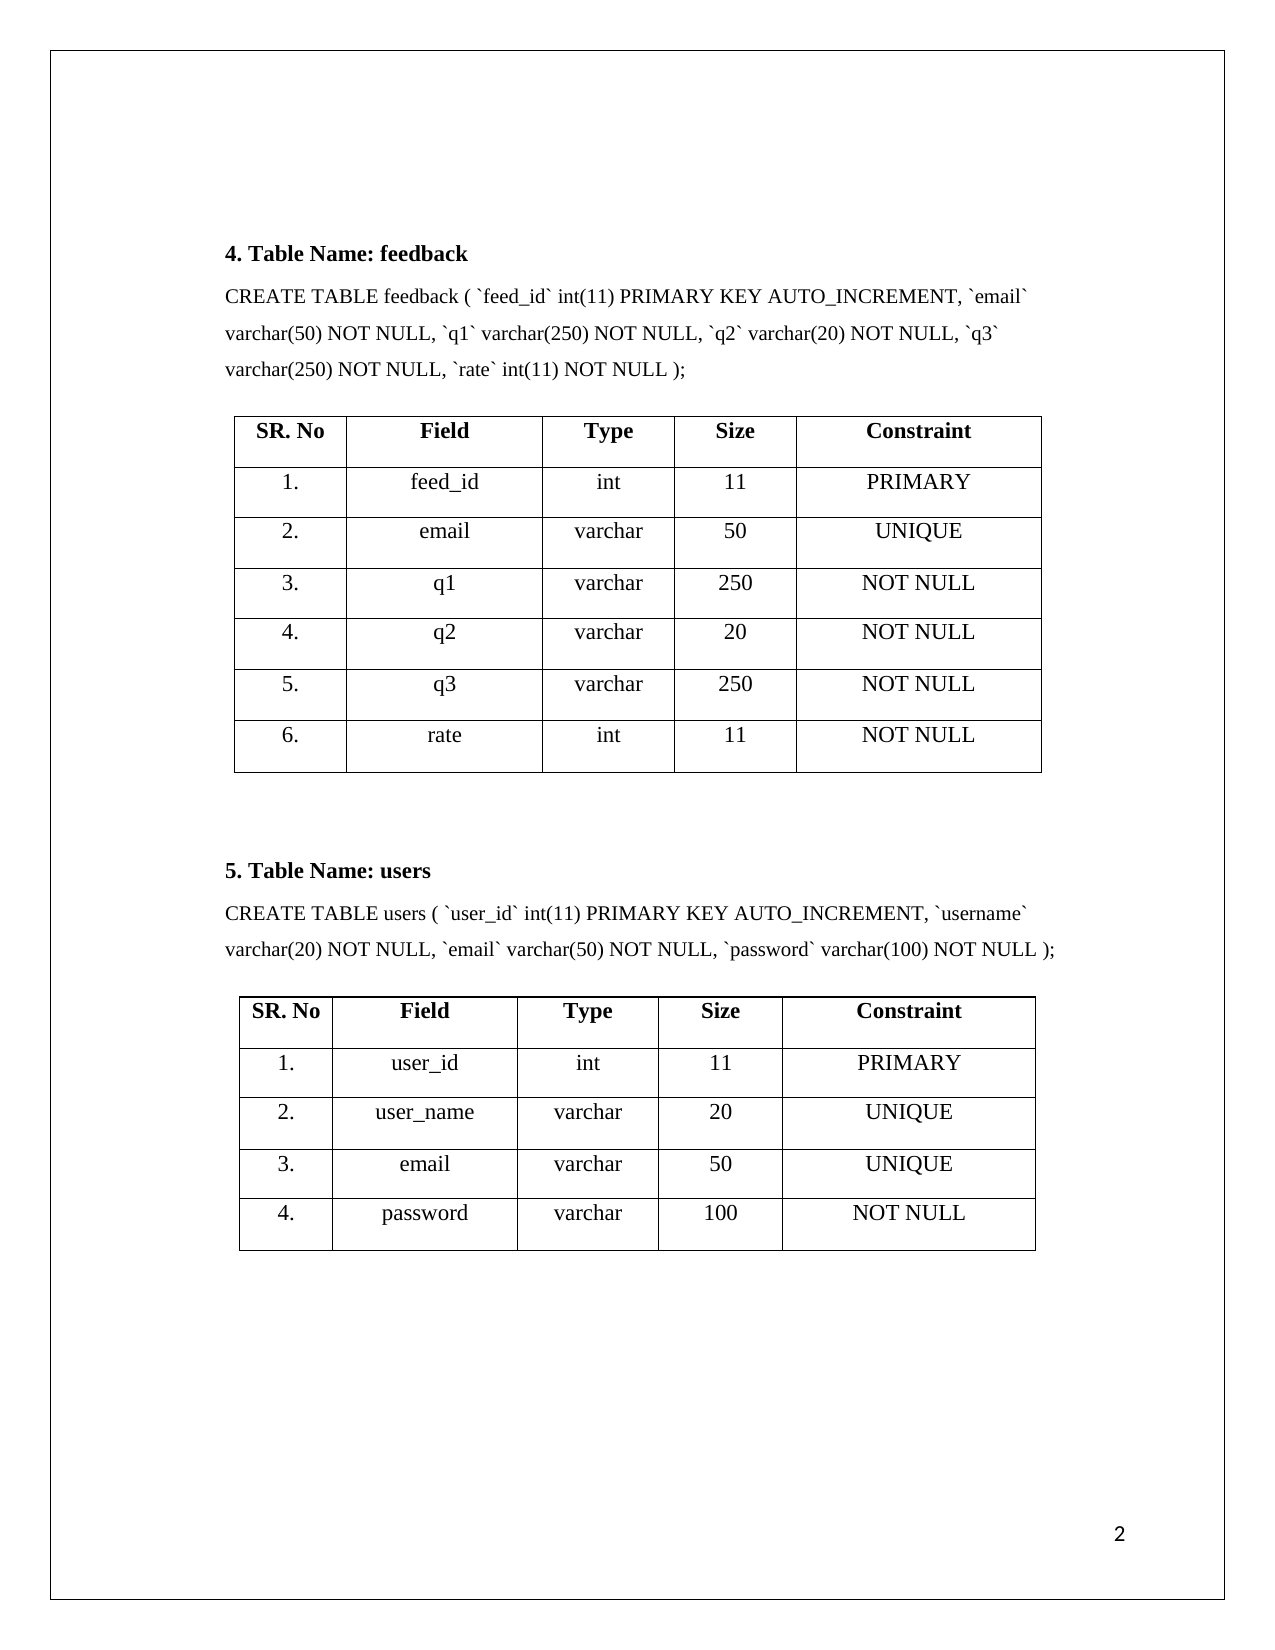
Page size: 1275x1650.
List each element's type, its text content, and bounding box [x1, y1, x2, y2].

table_cell rate [347, 721, 542, 772]
table_cell varchar [543, 670, 674, 720]
table_cell 1. [235, 468, 346, 517]
table_cell varchar [543, 569, 674, 617]
table_cell 11 [675, 721, 796, 772]
text CREATE TABLE feedback ( `feed_id` int(11) PRIMARY KEY AUTO_INCREMENT, `email` varchar(50) NOT NULL, `q1` varchar(250) NOT NULL, `q2` varchar(20) NOT NULL, `q3` varchar(250) NOT NULL, `rate` int(11) NOT NULL ); [150, 284, 1125, 381]
table_cell 1. [240, 1049, 332, 1097]
table_header Field [347, 417, 542, 467]
table_cell password [333, 1199, 517, 1249]
table_cell NOT NULL [797, 670, 1041, 720]
table_cell UNIQUE [797, 518, 1041, 568]
table_cell int [543, 721, 674, 772]
table_cell q2 [347, 619, 542, 669]
table_cell int [543, 468, 674, 517]
table_cell NOT NULL [797, 569, 1041, 617]
table_cell NOT NULL [783, 1199, 1035, 1249]
table_header Field [333, 998, 517, 1048]
table_header Constraint [797, 417, 1041, 467]
table_cell 4. [235, 619, 346, 669]
table_cell 3. [235, 569, 346, 617]
table_cell 11 [675, 468, 796, 517]
table_cell user_id [333, 1049, 517, 1097]
table_cell 20 [659, 1098, 782, 1149]
table_cell email [347, 518, 542, 568]
table_cell 20 [675, 619, 796, 669]
table_cell 3. [240, 1150, 332, 1198]
table_header Size [675, 417, 796, 467]
table_cell UNIQUE [783, 1150, 1035, 1198]
table_cell NOT NULL [797, 721, 1041, 772]
table_cell 250 [675, 569, 796, 617]
table_cell 2. [235, 518, 346, 568]
table_cell feed_id [347, 468, 542, 517]
table_header Constraint [783, 998, 1035, 1048]
table_cell 5. [235, 670, 346, 720]
table_cell q3 [347, 670, 542, 720]
text 4. Table Name: feedback [150, 240, 1125, 267]
table_cell UNIQUE [783, 1098, 1035, 1149]
table_cell 6. [235, 721, 346, 772]
table_cell 2. [240, 1098, 332, 1149]
table_cell email [333, 1150, 517, 1198]
table_cell PRIMARY [797, 468, 1041, 517]
table_header SR. No [240, 998, 332, 1048]
table_cell int [518, 1049, 658, 1097]
table_cell varchar [518, 1199, 658, 1249]
table_cell 250 [675, 670, 796, 720]
table_cell 11 [659, 1049, 782, 1097]
table_cell varchar [518, 1150, 658, 1198]
table_header Type [543, 417, 674, 467]
table_cell varchar [518, 1098, 658, 1149]
text CREATE TABLE users ( `user_id` int(11) PRIMARY KEY AUTO_INCREMENT, `username` varchar(20) NOT NULL, `email` varchar(50) NOT NULL, `password` varchar(100) NOT NULL ); [150, 901, 1125, 961]
table_cell 50 [659, 1150, 782, 1198]
table_cell 100 [659, 1199, 782, 1249]
table_cell PRIMARY [783, 1049, 1035, 1097]
table_cell varchar [543, 619, 674, 669]
table_header Type [518, 998, 658, 1048]
table_cell NOT NULL [797, 619, 1041, 669]
table_cell q1 [347, 569, 542, 617]
table_cell varchar [543, 518, 674, 568]
table_header Size [659, 998, 782, 1048]
table_cell user_name [333, 1098, 517, 1149]
text 5. Table Name: users [150, 857, 1125, 883]
table_cell 4. [240, 1199, 332, 1249]
table_header SR. No [235, 417, 346, 467]
table_cell 50 [675, 518, 796, 568]
